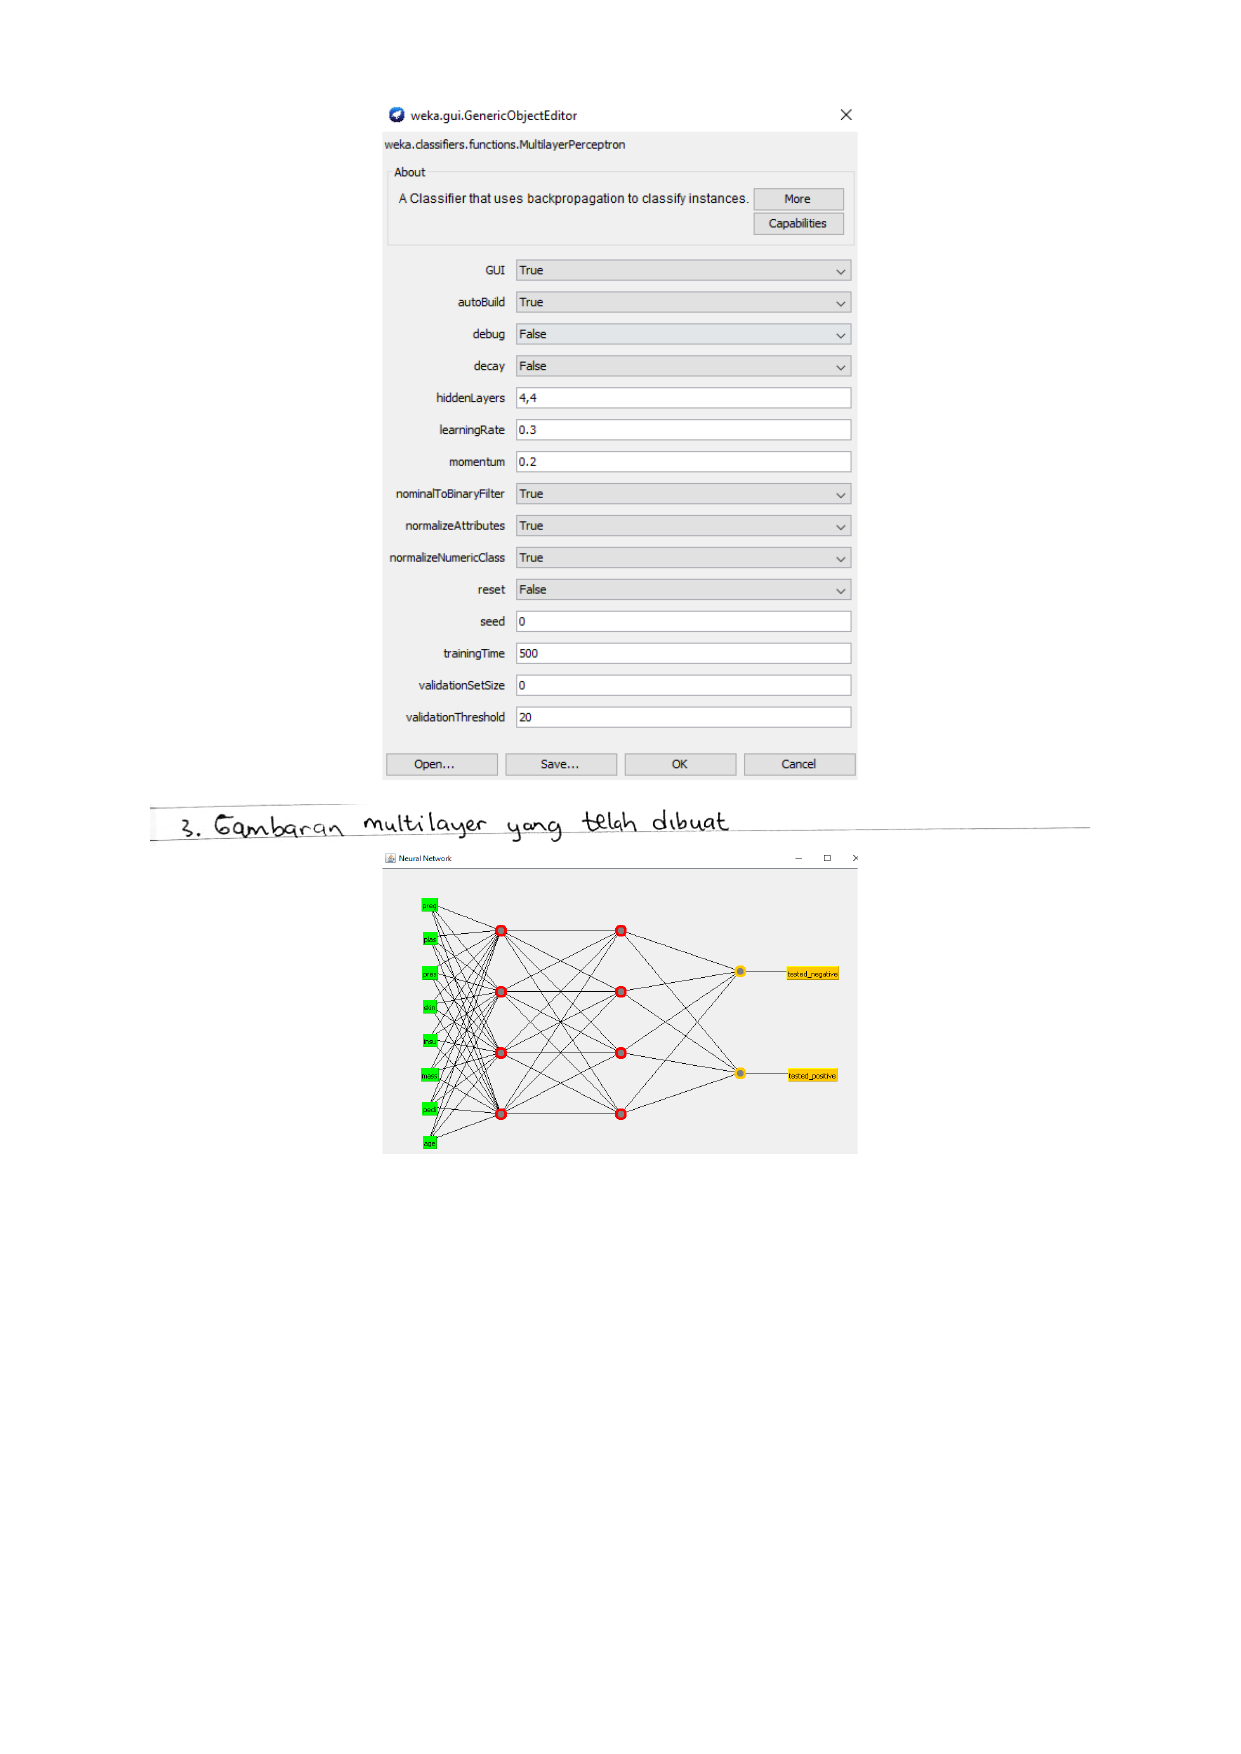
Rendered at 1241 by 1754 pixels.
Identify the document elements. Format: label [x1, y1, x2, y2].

picture [382, 850, 858, 1154]
picture [382, 103, 858, 780]
